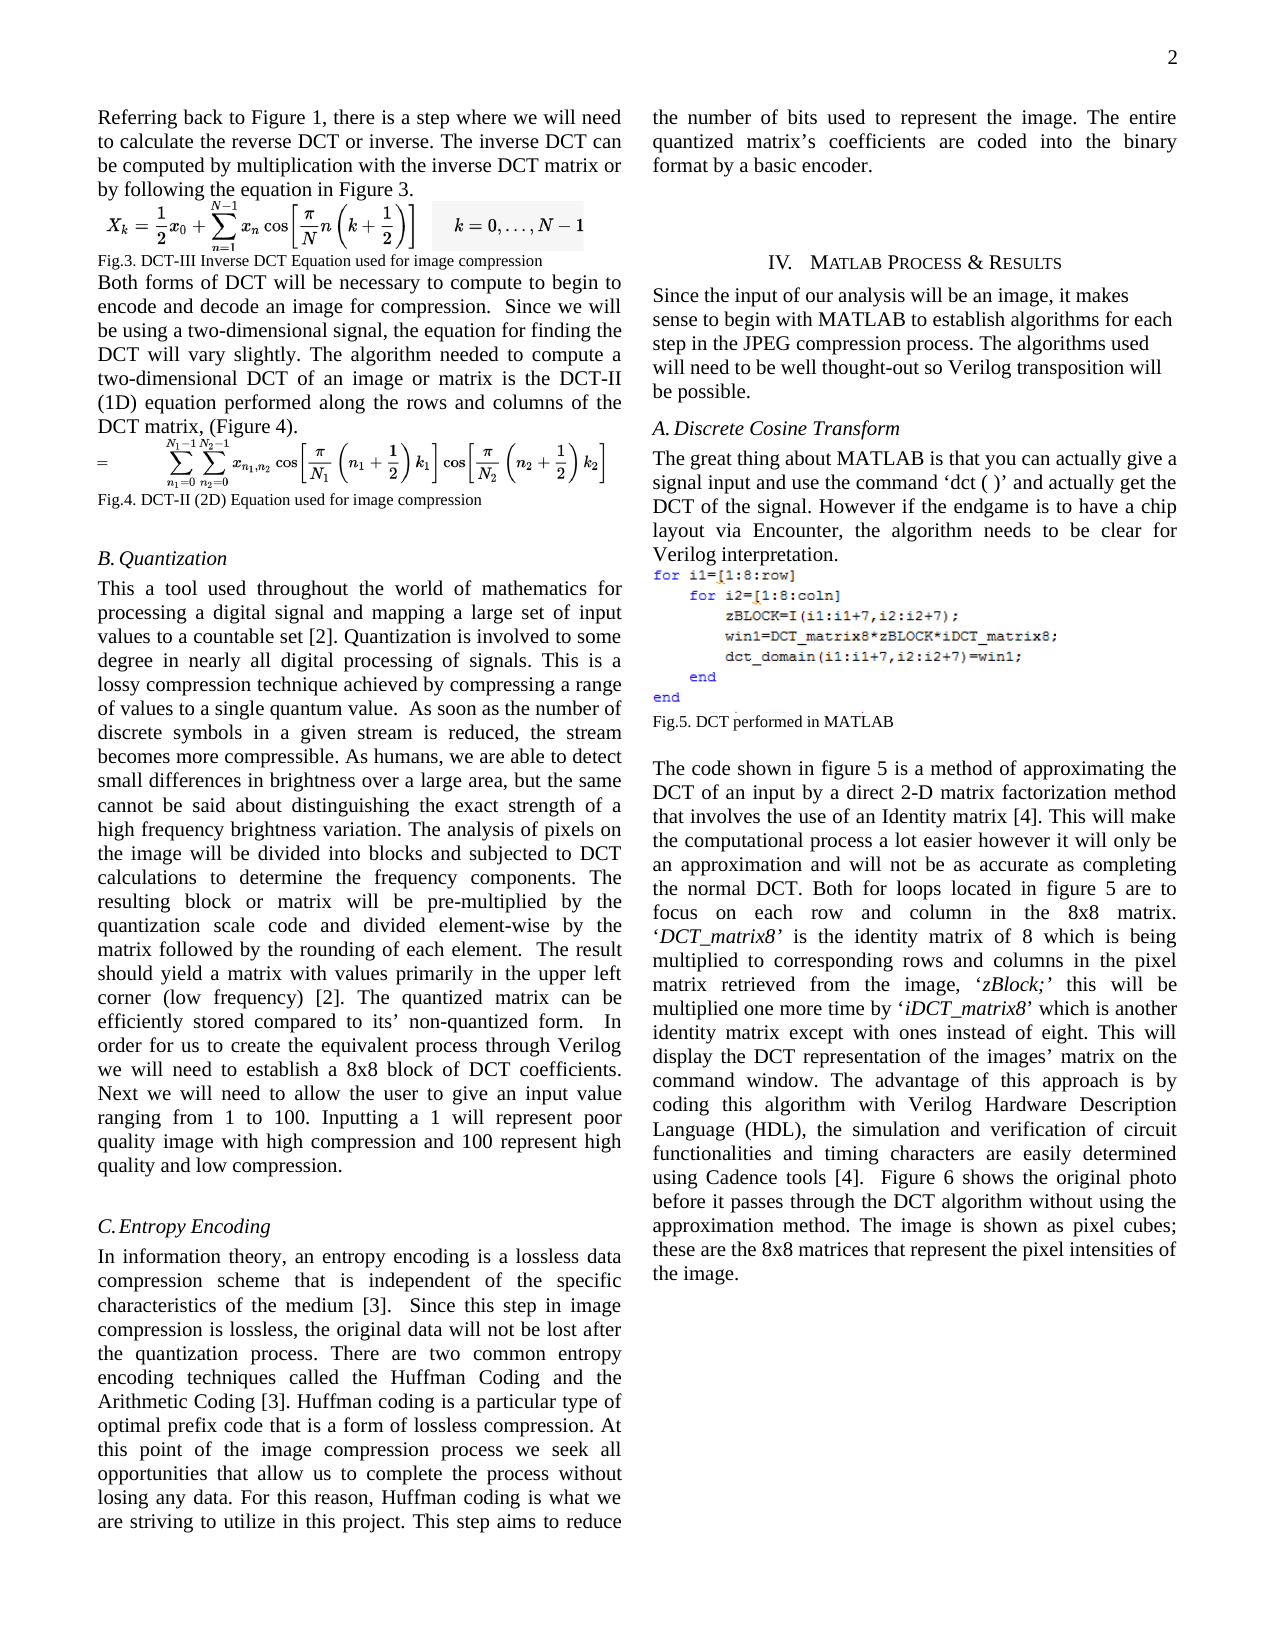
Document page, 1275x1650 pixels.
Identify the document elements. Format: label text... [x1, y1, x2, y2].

text Referring back to Figure 1, there is a step where we will need to calculate the reverse DCT or inverse. The inverse DCT can be computed by multiplication with the inverse DCT matrix or by following the equation in Figure 3. [97, 105, 622, 201]
subtitle Discrete Cosine Transform [652, 416, 1177, 439]
text The code shown in figure 5 is a method of approximating the DCT of an input by a direct 2-D matrix factorization method that involves the use of an Identity matrix [4]. This will make the computational process a lot easier however it will only be an approximation and will not be as accurate as completing the normal DCT. Both for loops located in figure 5 are to focus on each row and column in the 8x8 matrix. ‘DCT_matrix8’ is the identity matrix of 8 which is being multiplied to corresponding rows and columns in the pixel matrix retrieved from the image, ‘zBlock;’ this will be multiplied one more time by ‘iDCT_matrix8’ which is another identity matrix except with ones instead of eight. This will display the DCT representation of the images’ matrix on the command window. The advantage of this approach is by coding this algorithm with Verilog Hardware Description Language (HDL), the simulation and verification of circuit functionalities and timing characters are easily determined using Cadence tools [4]. Figure 6 shows the original photo before it passes through the DCT algorithm without using the approximation method. The image is shown as pixel cubes; these are the 8x8 matrices that represent the pixel intensities of the image. [652, 756, 1177, 1285]
text Fig.4. DCT-II (2D) Equation used for image compression [97, 490, 622, 509]
subtitle Matlab Process & Results [652, 250, 1177, 274]
subtitle Quantization [97, 546, 622, 570]
text Both forms of DCT will be necessary to compute to begin to encode and decode an image for compression. Since we will be using a two-dimensional signal, the equation for finding the DCT will vary slightly. The algorithm needed to compute a two-dimensional DCT of an image or matrix is the DCT-II (1D) equation performed along the rows and columns of the DCT matrix, (Figure 4). [97, 270, 622, 438]
picture [97, 438, 607, 490]
picture [97, 201, 584, 251]
text This a tool used throughout the world of mathematics for processing a digital signal and mapping a large set of input values to a countable set [2]. Quantization is involved to some degree in nearly all digital processing of signals. This is a lossy compression technique achieved by compressing a range of values to a single quantum value. As soon as the number of discrete symbols in a given stream is reduced, the stream becomes more compressible. As humans, we are able to detect small differences in brightness over a large area, but the same cannot be said about distinguishing the exact strength of a high frequency brightness variation. The analysis of pixels on the image will be divided into blocks and subjected to DCT calculations to determine the frequency components. The resulting block or matrix will be pre-multiplied by the quantization scale code and divided element-wise by the matrix followed by the rounding of each element. The result should yield a matrix with values primarily in the upper left corner (low frequency) [2]. The quantized matrix can be efficiently stored compared to its’ non-quantized form. In order for us to create the equivalent process through Verilog we will need to establish a 8x8 block of DCT coefficients. Next we will need to allow the user to give an input value ranging from 1 to 100. Inputting a 1 will represent poor quality image with high compression and 100 represent high quality and low compression. [97, 576, 622, 1177]
subtitle Entropy Encoding [97, 1214, 622, 1238]
text Fig.3. DCT-III Inverse DCT Equation used for image compression [97, 251, 622, 270]
picture [652, 566, 1056, 713]
text In information theory, an entropy encoding is a lossless data compression scheme that is independent of the specific characteristics of the medium [3]. Since this step in image compression is lossless, the original data will not be lost after the quantization process. There are two common entropy encoding techniques called the Huffman Coding and the Arithmetic Coding [3]. Huffman coding is a particular type of optimal prefix code that is a form of lossless compression. At this point of the image compression process we seek all opportunities that allow us to complete the process without losing any data. For this reason, Huffman coding is what we are striving to utilize in this project. This step aims to reduce the number of bits used to represent the image. The entire quantized matrix’s coefficients are coded into the binary format by a basic encoder. [97, 1244, 622, 1533]
text Fig.5. DCT performed in MATLAB [652, 712, 1177, 731]
text Since the input of our analysis will be an image, it makes sense to begin with MATLAB to establish algorithms for each step in the JPEG compression process. The algorithms used will need to be well thought-out so Verilog transposition will be possible. [652, 283, 1177, 403]
text The great thing about MATLAB is that you can actually give a signal input and use the command ‘dct ( )’ and actually get the DCT of the signal. However if the endgame is to have a chip layout via Encounter, the algorithm needs to be clear for Verilog interpretation. [652, 446, 1177, 566]
